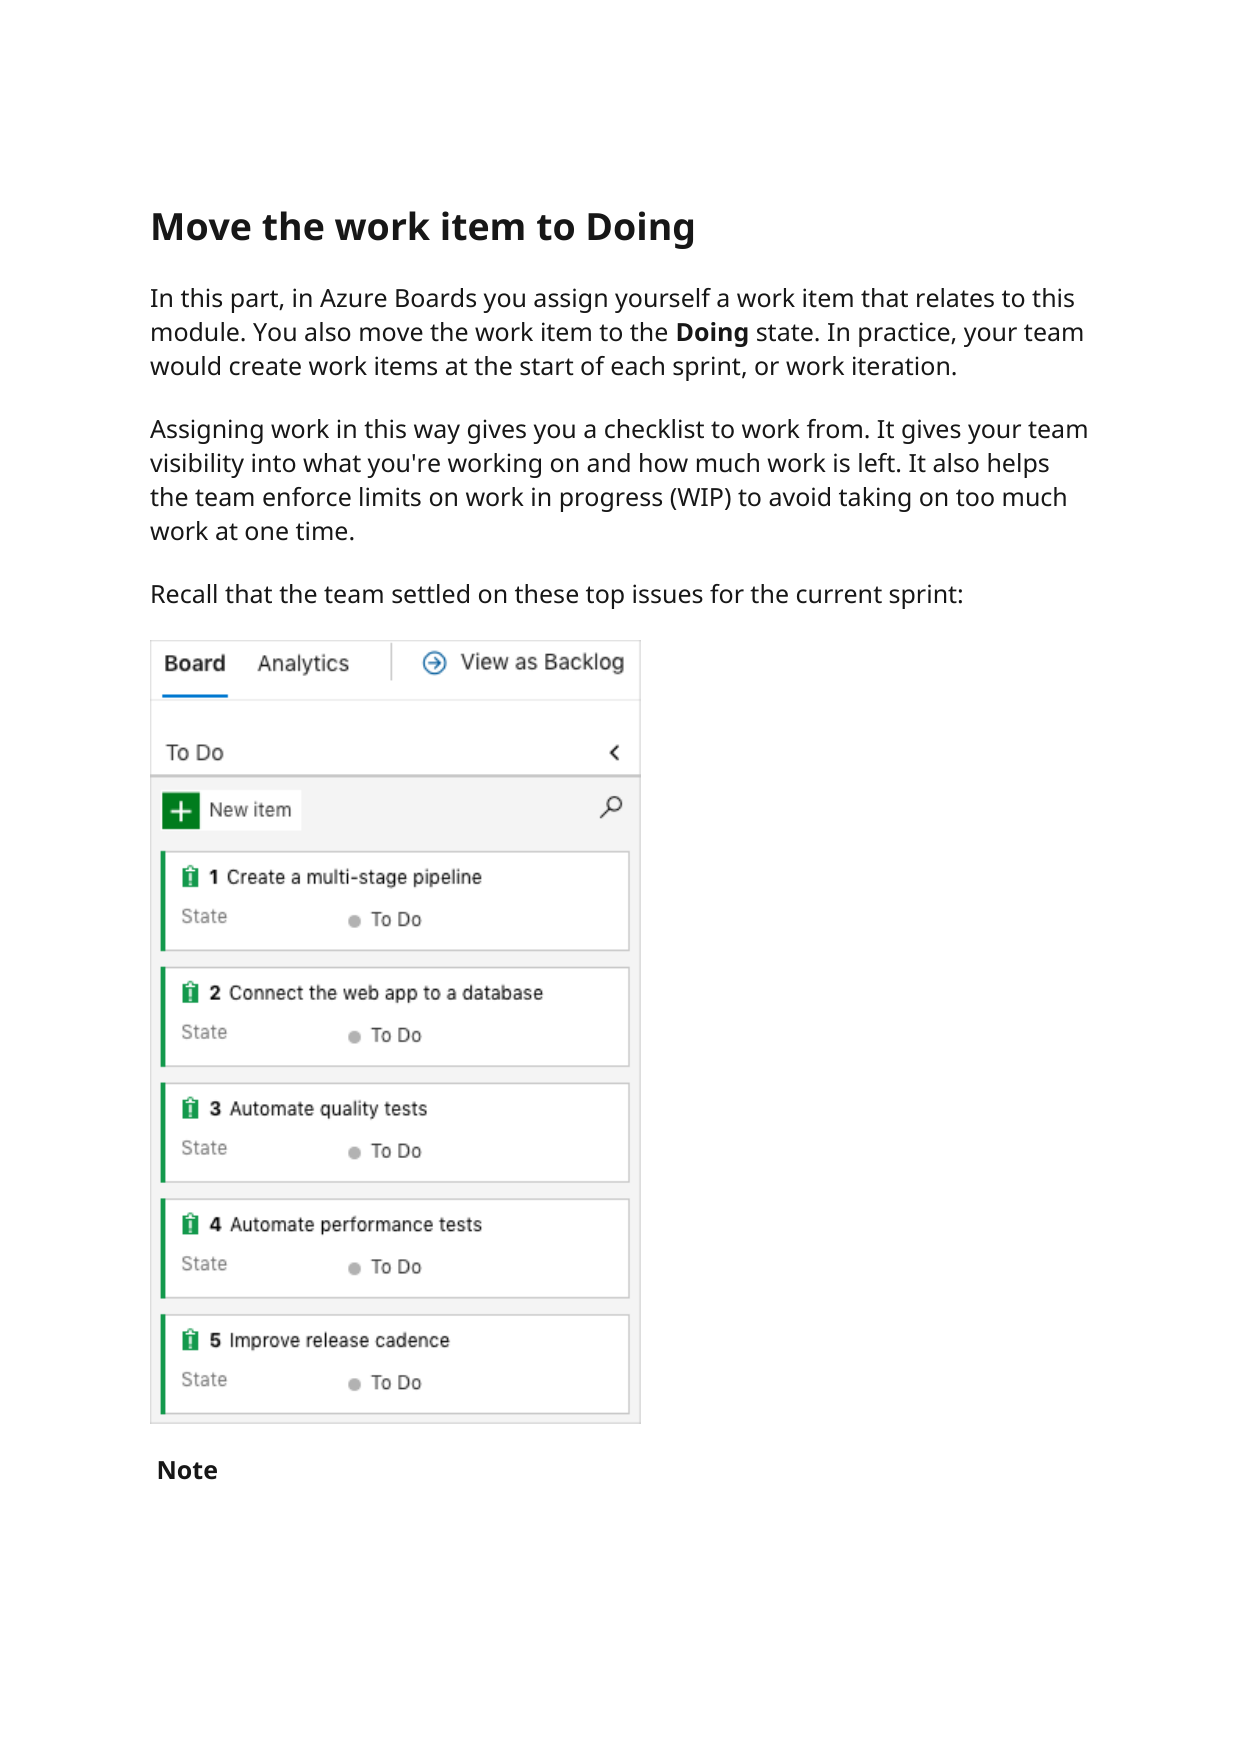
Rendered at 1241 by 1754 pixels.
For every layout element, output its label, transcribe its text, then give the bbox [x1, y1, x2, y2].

text Assigning work in this way gives you a checklist to work from. It gives your team visibility into what you're working on and how much work is left. It also helps the team enforce limits on work in progress (WIP) to avoid taking on too much work at one time. [150, 412, 1090, 548]
text In this part, in Azure Boards you assign yourself a work item that relates to this module. You also move the work item to the Doing state. In practice, your team would create work items at the start of each sprint, or work iteration. [150, 280, 1090, 382]
text Note [150, 1453, 1090, 1487]
picture [150, 640, 641, 1424]
text Move the work item to Doing [150, 200, 1090, 251]
text Recall that the team settled on these top issues for the current sprint: [150, 577, 1090, 611]
